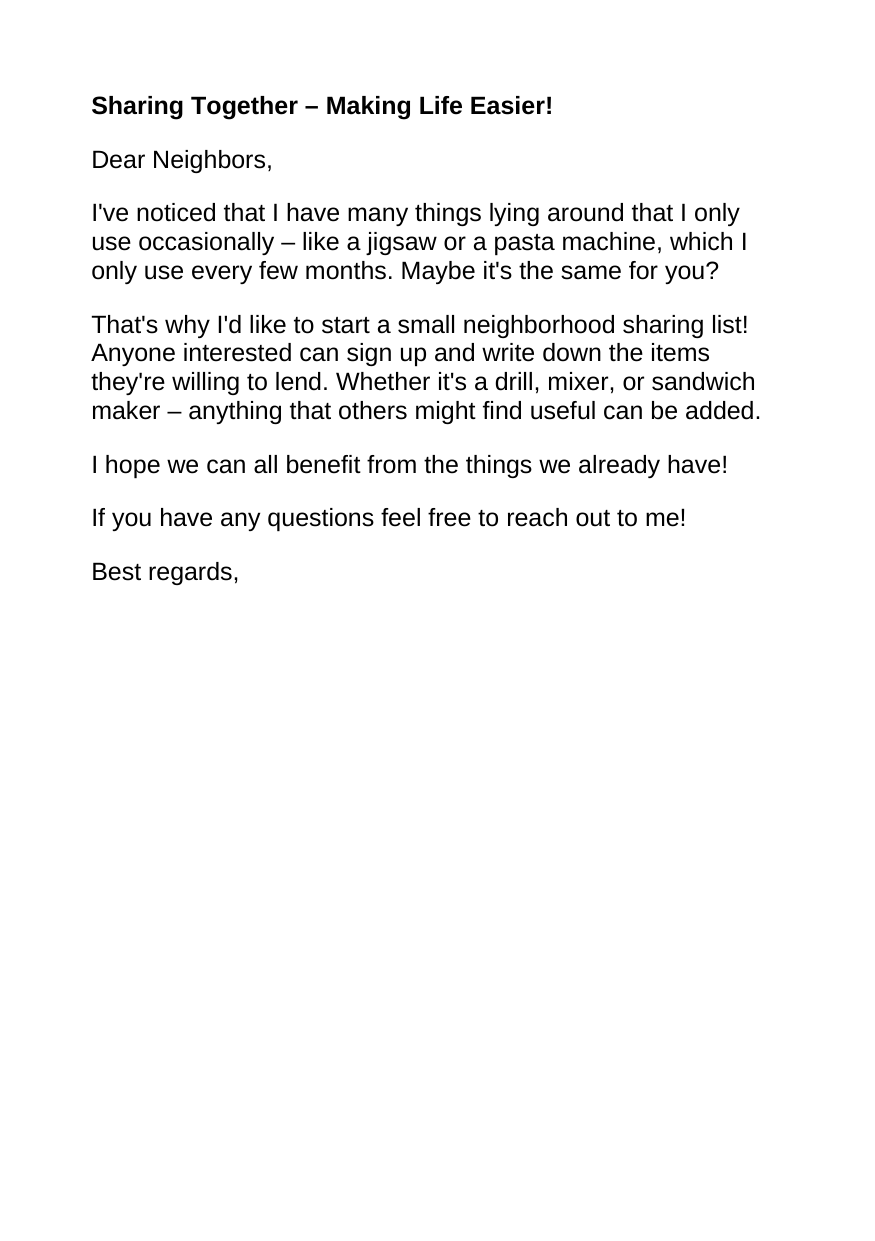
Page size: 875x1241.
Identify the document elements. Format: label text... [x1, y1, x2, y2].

text Dear Neighbors, [91, 145, 783, 173]
text Sharing Together – Making Life Easier! [91, 91, 783, 120]
text Best regards, [91, 557, 783, 586]
text That's why I'd like to start a small neighborhood sharing list! Anyone interested can sign up and write down the items they're willing to lend. Whether it's a drill, mixer, or sandwich maker – anything that others might find useful can be added. [91, 310, 783, 425]
text I've noticed that I have many things lying around that I only use occasionally – like a jigsaw or a pasta machine, which I only use every few months. Maybe it's the same for you? [91, 198, 783, 285]
text If you have any questions feel free to reach out to me! [91, 503, 783, 532]
text I hope we can all benefit from the things we already have! [91, 450, 783, 478]
